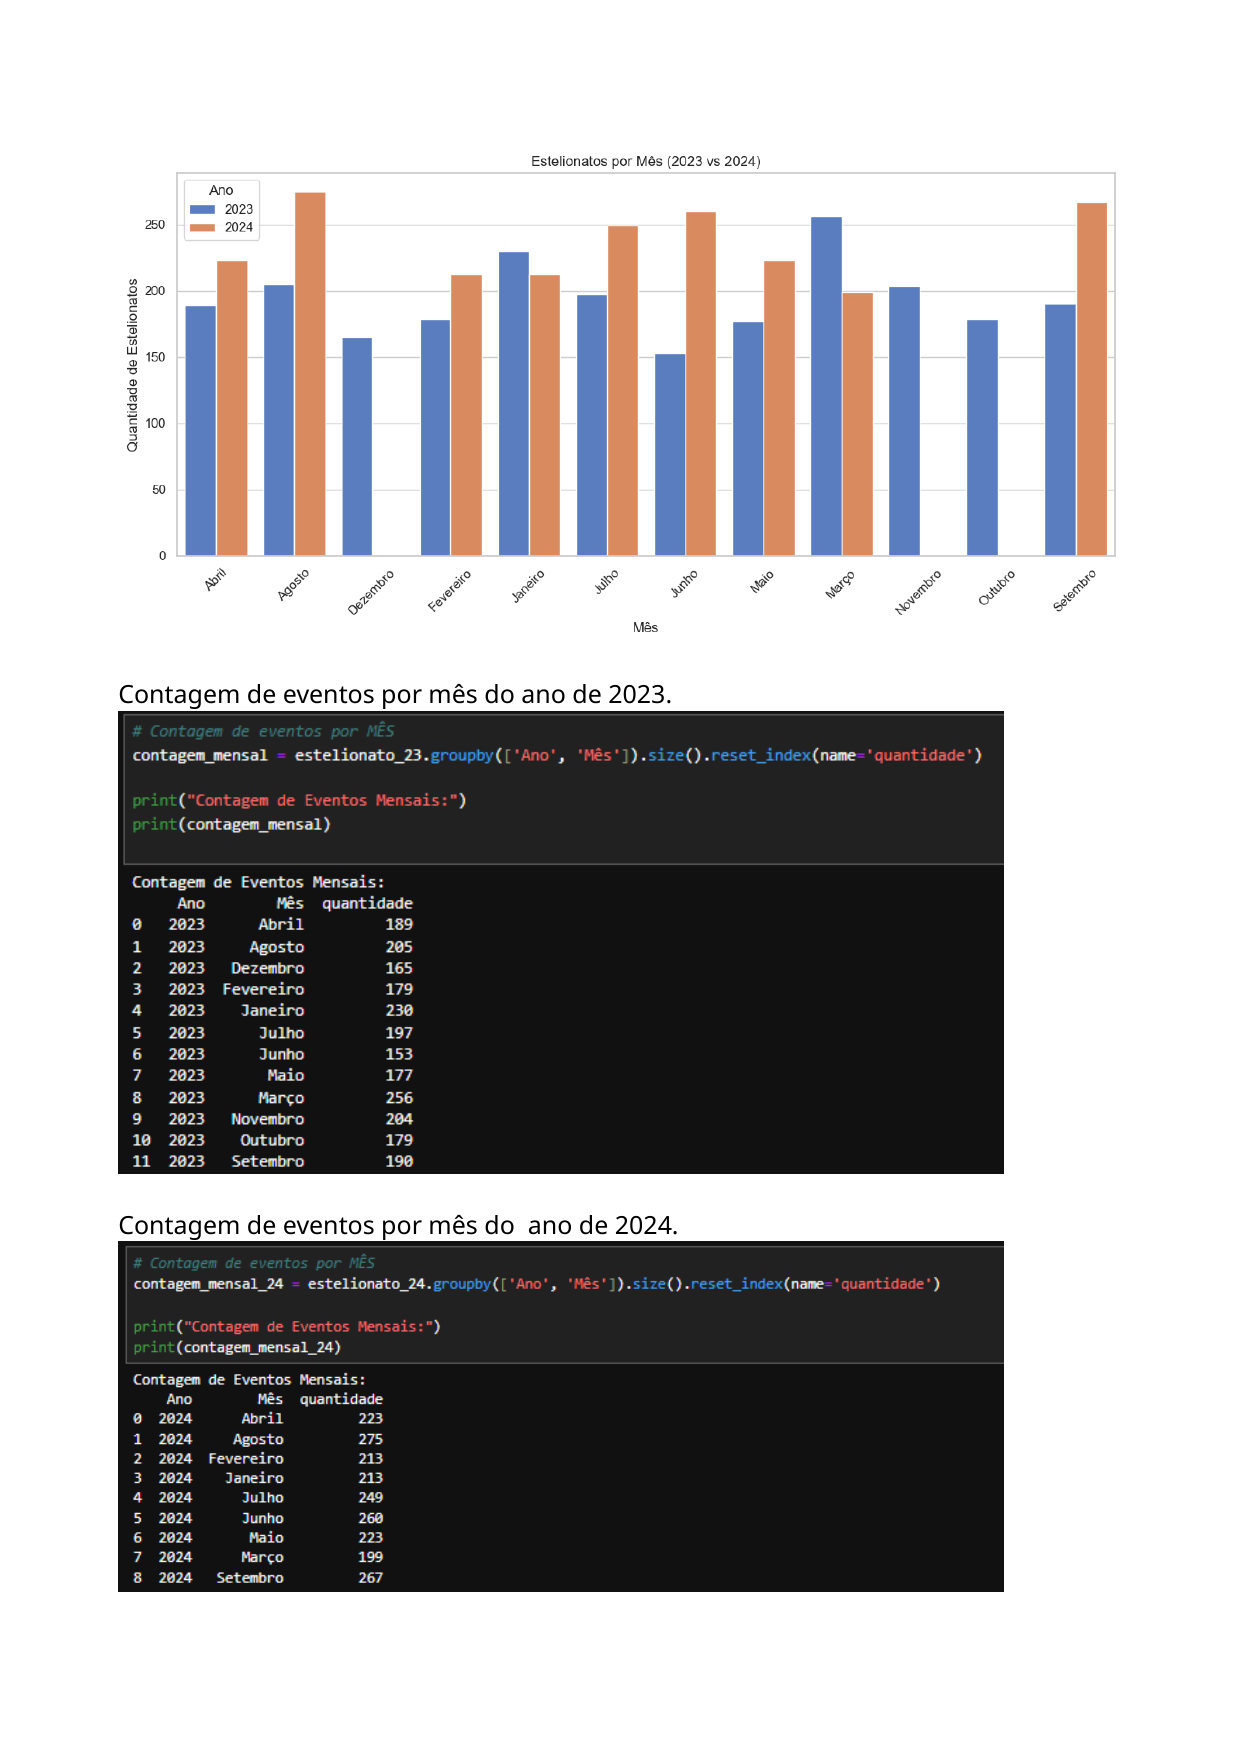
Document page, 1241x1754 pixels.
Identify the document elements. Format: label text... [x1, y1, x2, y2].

text Contagem de eventos por mês do ano de 2024. [118, 1208, 1122, 1242]
text Contagem de eventos por mês do ano de 2023. [118, 677, 1122, 711]
picture [118, 1241, 1004, 1592]
picture [118, 147, 1123, 643]
picture [118, 711, 1004, 1174]
